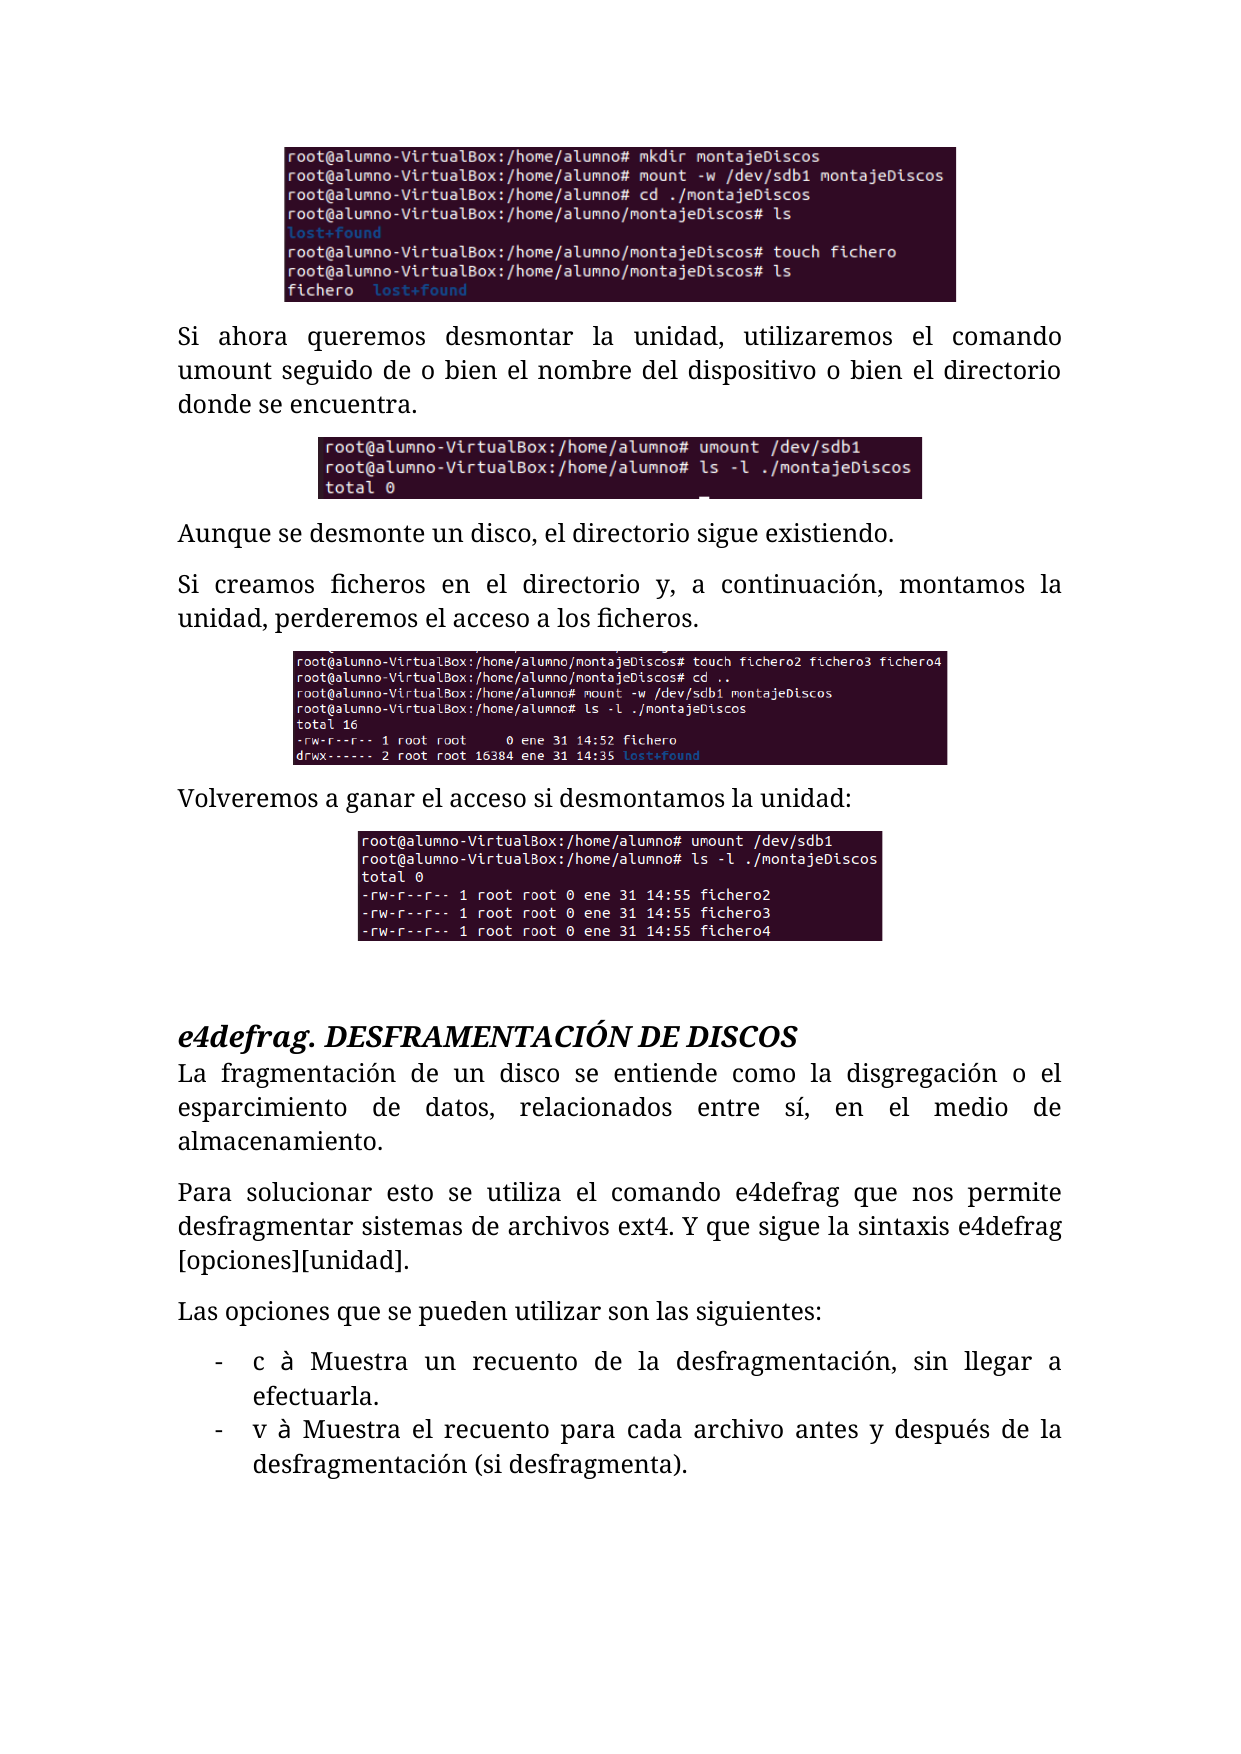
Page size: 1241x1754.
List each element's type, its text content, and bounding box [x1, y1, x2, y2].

text Aunque se desmonte un disco, el directorio sigue existiendo. [177, 516, 1063, 550]
text Si ahora queremos desmontar la unidad, utilizaremos el comando umount seguido de o bien el nombre del dispositivo o bien el directorio donde se encuentra. [177, 318, 1063, 421]
text La fragmentación de un disco se entiende como la disgregación o el esparcimiento de datos, relacionados entre sí, en el medio de almacenamiento. [177, 1056, 1063, 1158]
text Si creamos ficheros en el directorio y, a continuación, montamos la unidad, perderemos el acceso a los ficheros. [177, 566, 1063, 634]
picture [318, 437, 923, 499]
list c à Muestra un recuento de la desfragmentación, sin llegar a efectuarla. [215, 1344, 1063, 1412]
subtitle e4defrag. DESFRAMENTACIÓN DE DISCOS [177, 1016, 1063, 1056]
text Las opciones que se pueden utilizar son las siguientes: [177, 1293, 1063, 1327]
picture [293, 651, 948, 765]
text Volveremos a ganar el acceso si desmontamos la unidad: [177, 781, 1063, 815]
list v à Muestra el recuento para cada archivo antes y después de la desfragmentación (si desfragmenta). [215, 1412, 1063, 1480]
text Para solucionar esto se utiliza el comando e4defrag que nos permite desfragmentar sistemas de archivos ext4. Y que sigue la sintaxis e4defrag [opciones][unidad]. [177, 1174, 1063, 1277]
picture [357, 831, 883, 941]
picture [284, 147, 957, 302]
